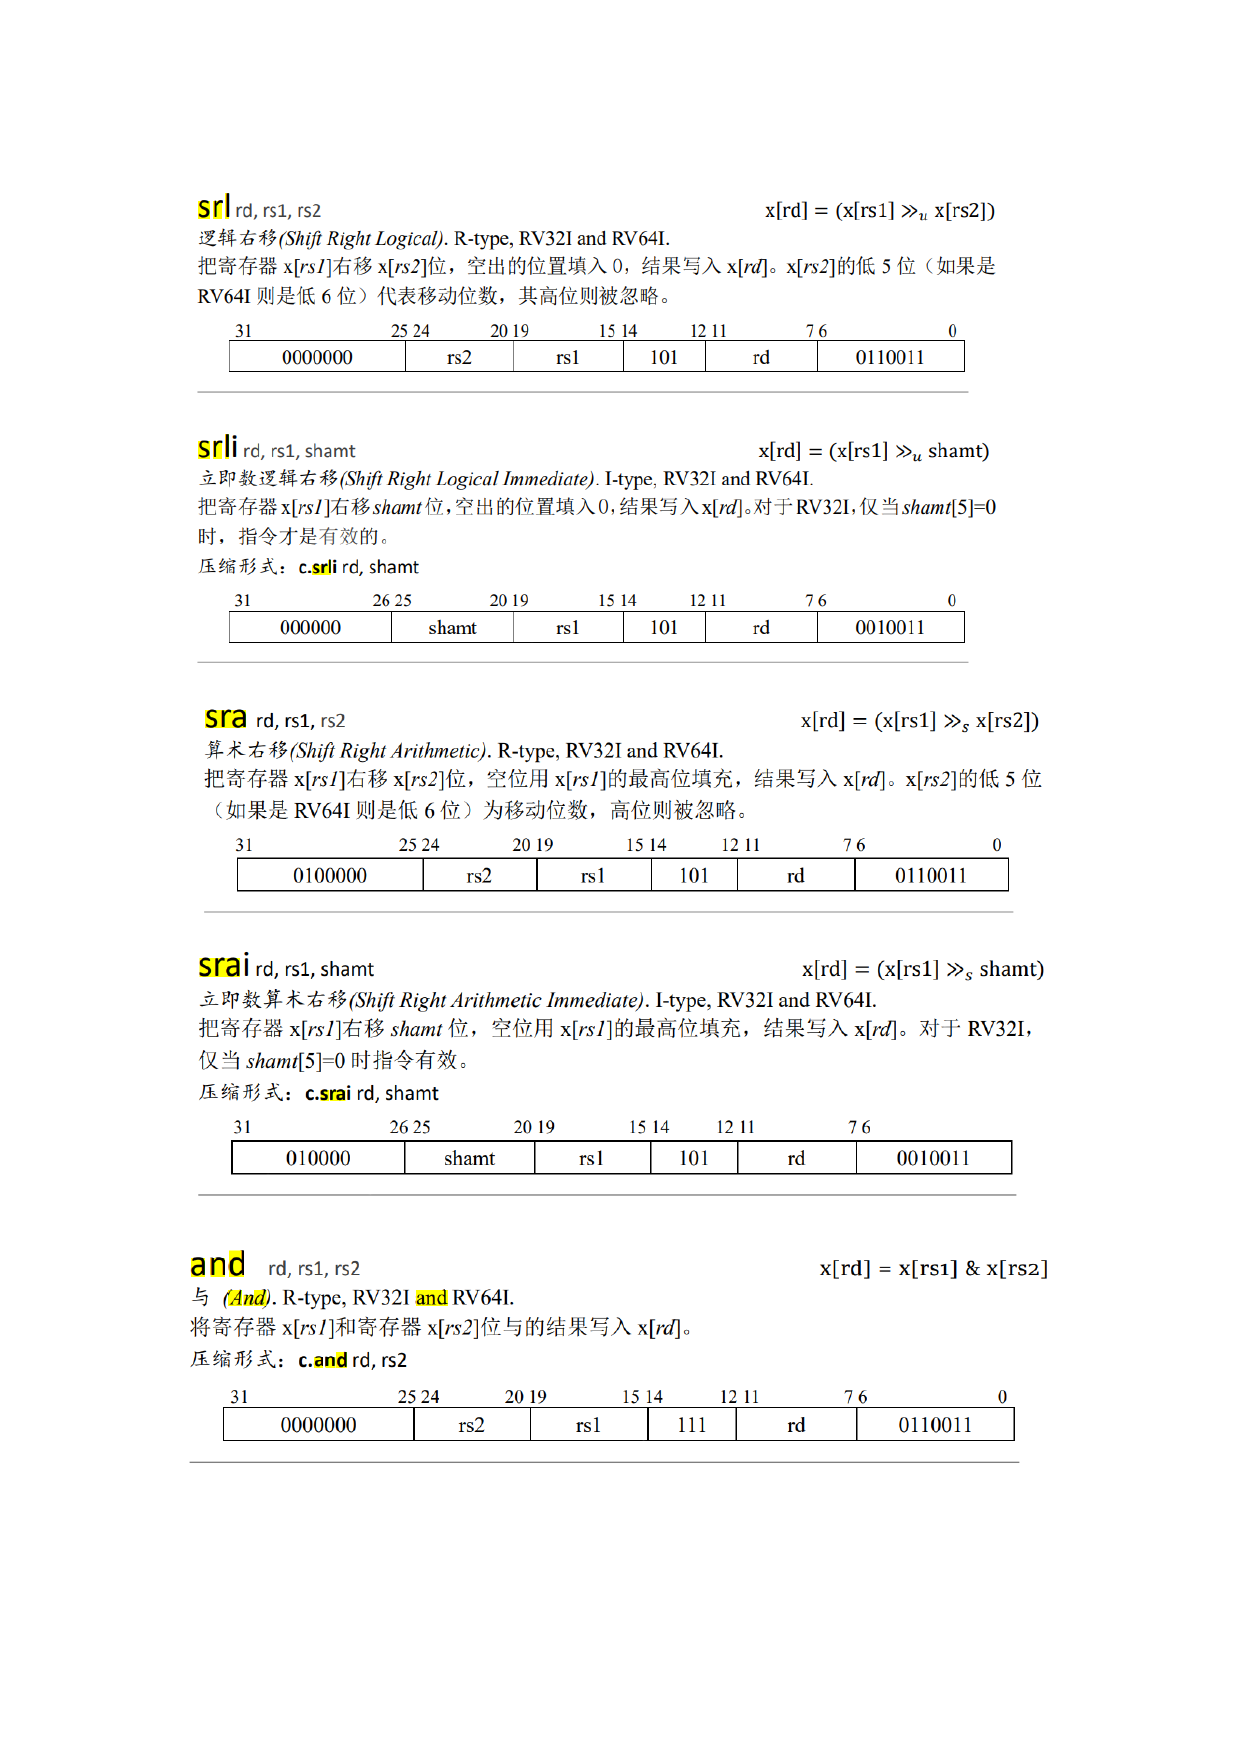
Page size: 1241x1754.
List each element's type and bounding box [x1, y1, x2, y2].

picture [187, 162, 1011, 676]
picture [187, 942, 1053, 1206]
picture [187, 1234, 1053, 1481]
picture [187, 682, 1053, 925]
